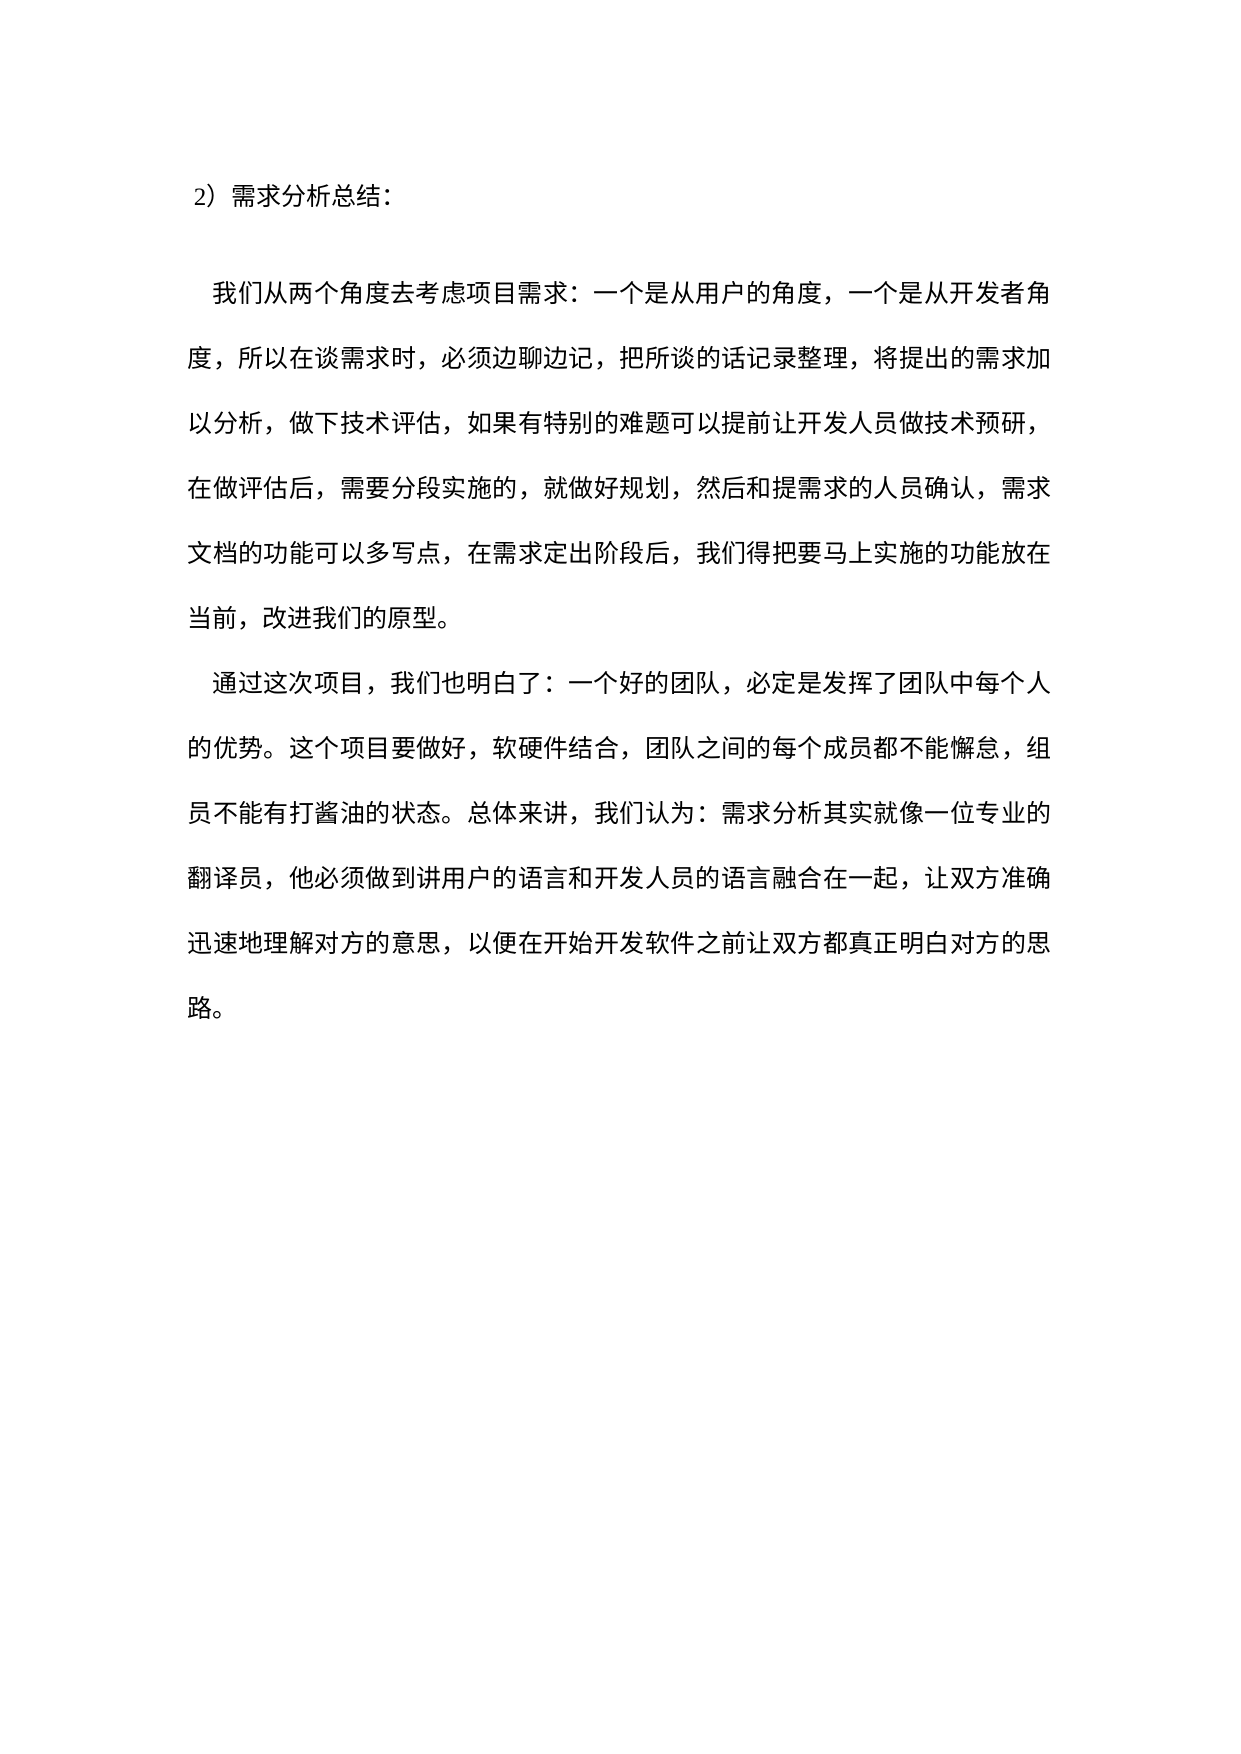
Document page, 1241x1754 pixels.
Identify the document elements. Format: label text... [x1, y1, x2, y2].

text 我们从两个角度去考虑项目需求：一个是从用户的角度，一个是从开发者角度，所以在谈需求时，必须边聊边记，把所谈的话记录整理，将提出的需求加以分析，做下技术评估，如果有特别的难题可以提前让开发人员做技术预研，在做评估后，需要分段实施的，就做好规划，然后和提需求的人员确认，需求文档的功能可以多写点，在需求定出阶段后，我们得把要马上实施的功能放在当前，改进我们的原型。 [187, 259, 1053, 649]
text 通过这次项目，我们也明白了：一个好的团队，必定是发挥了团队中每个人的优势。这个项目要做好，软硬件结合，团队之间的每个成员都不能懈怠，组员不能有打酱油的状态。总体来讲，我们认为：需求分析其实就像一位专业的翻译员，他必须做到讲用户的语言和开发人员的语言融合在一起，让双方准确迅速地理解对方的意思，以便在开始开发软件之前让双方都真正明白对方的思路。 [187, 649, 1053, 1039]
text 2）需求分析总结： [187, 162, 1053, 227]
